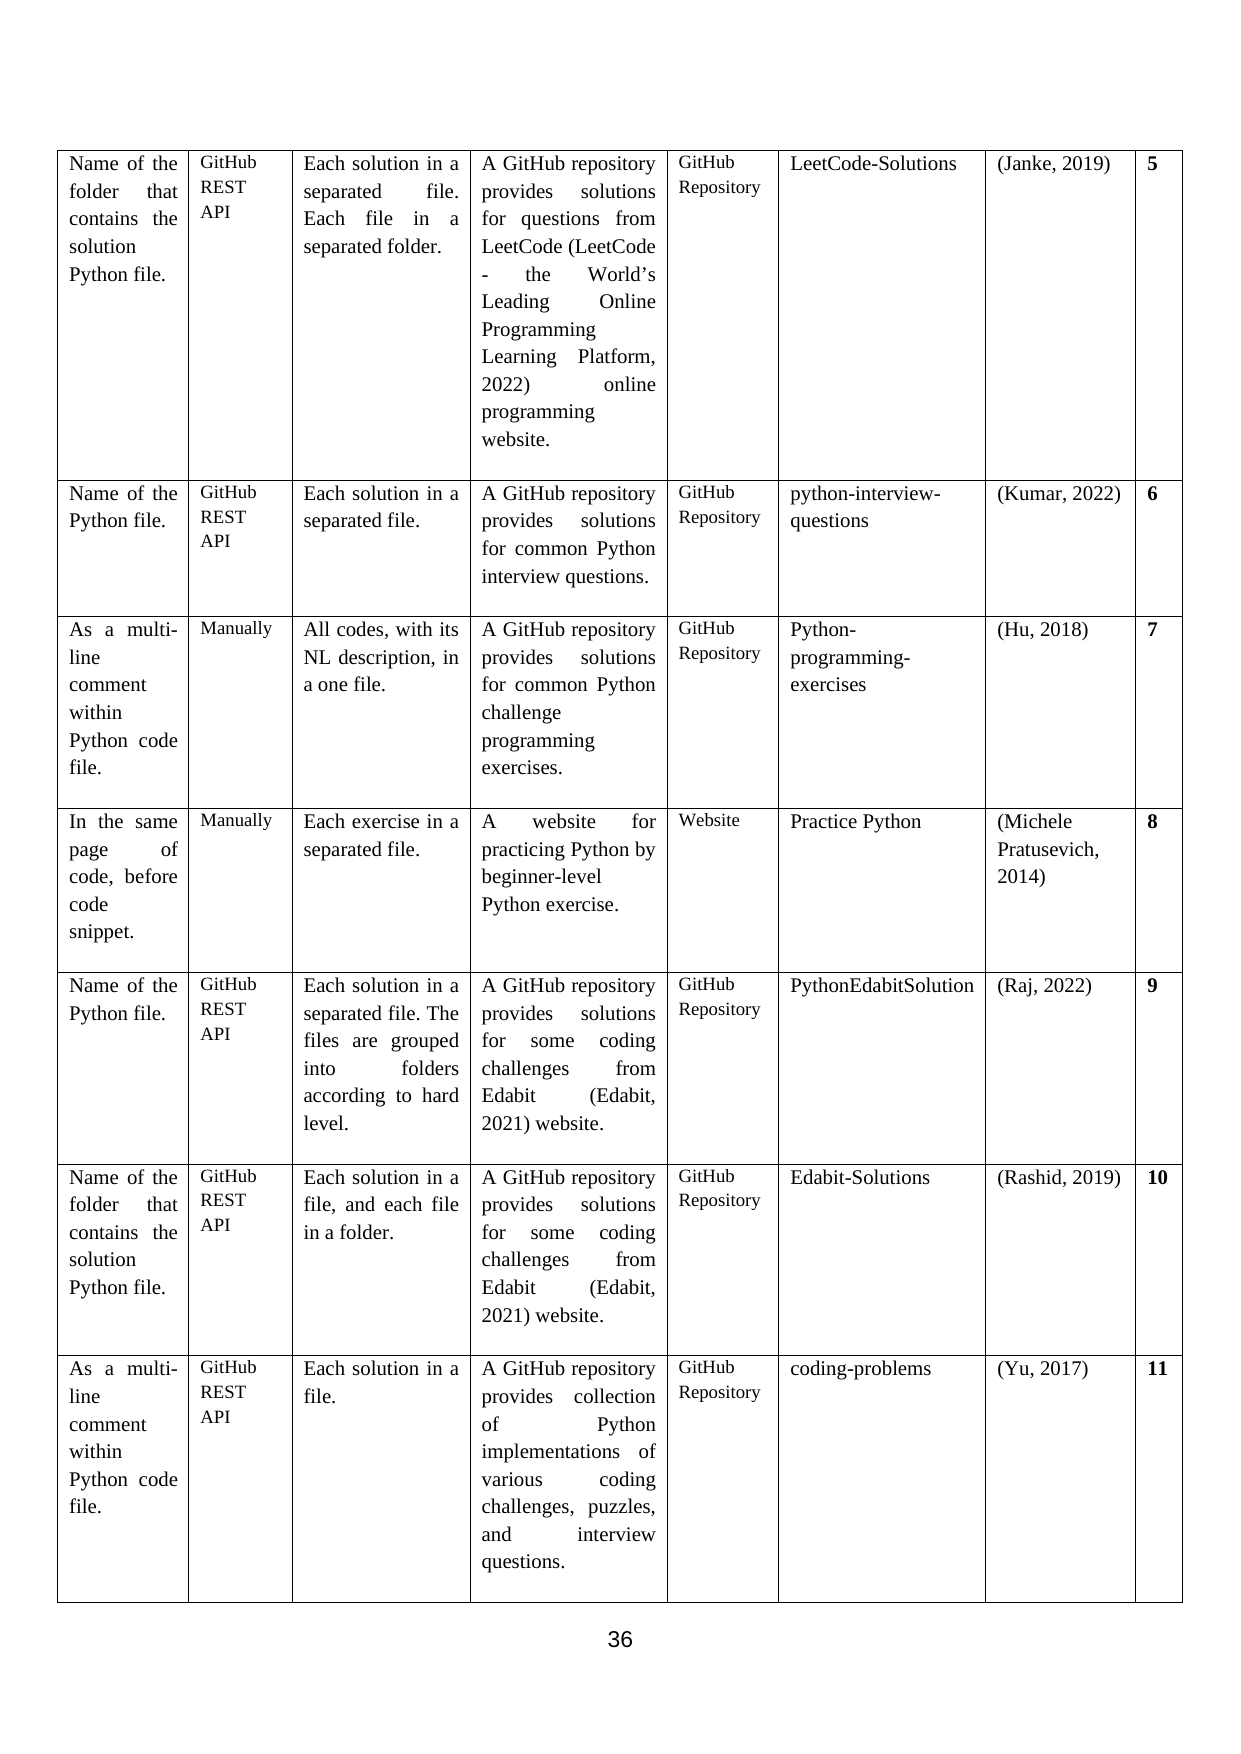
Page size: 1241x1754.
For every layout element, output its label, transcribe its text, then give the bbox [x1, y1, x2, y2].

table_cell GitHub Repository [668, 481, 778, 616]
table_cell GitHub REST API [189, 151, 292, 480]
table_cell A GitHub repository provides collection of Python implementations of various coding challenges, puzzles, and interview questions. [471, 1356, 667, 1602]
table_cell GitHub REST API [189, 481, 292, 616]
table_cell GitHub Repository [668, 1165, 778, 1355]
table_cell LeetCode-Solutions [779, 151, 985, 480]
table_cell A GitHub repository provides solutions for common Python interview questions. [471, 481, 667, 616]
table_cell (Michele Pratusevich, 2014) [986, 809, 1135, 972]
table_cell 9 [1136, 973, 1182, 1163]
table_cell Each solution in a file. [293, 1356, 470, 1602]
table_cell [58, 1356, 188, 1602]
table_cell 7 [1136, 617, 1182, 808]
table_cell coding-problems [779, 1356, 985, 1602]
table_cell GitHub REST API [189, 973, 292, 1163]
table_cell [471, 151, 667, 480]
table_cell A GitHub repository provides solutions for some coding challenges from Edabit (Edabit, 2021) website. [471, 973, 667, 1163]
table_cell (Yu, 2017) [986, 1356, 1135, 1602]
table_cell Each solution in a file, and each file in a folder. [293, 1165, 470, 1355]
table_cell GitHub REST API [189, 1356, 292, 1602]
table_cell A website for practicing Python by beginner-level Python exercise. [471, 809, 667, 972]
table_cell Python-programming-exercises [779, 617, 985, 808]
table_cell Manually [189, 617, 292, 808]
table_cell GitHub Repository [668, 973, 778, 1163]
table_cell (Kumar, 2022) [986, 481, 1135, 616]
table_cell 11 [1136, 1356, 1182, 1602]
table_cell 5 [1136, 151, 1182, 480]
table_cell Edabit-Solutions [779, 1165, 985, 1355]
table_cell GitHub Repository [668, 617, 778, 808]
table_cell Website [668, 809, 778, 972]
table_cell 10 [1136, 1165, 1182, 1355]
table_cell 6 [1136, 481, 1182, 616]
table_cell Name of the folder that contains the solution Python file. [58, 151, 188, 480]
table_cell (Raj, 2022) [986, 973, 1135, 1163]
table_cell GitHub Repository [668, 1356, 778, 1602]
table_cell 8 [1136, 809, 1182, 972]
table_cell python-interview-questions [779, 481, 985, 616]
table_cell PythonEdabitSolution [779, 973, 985, 1163]
table_cell Each solution in a separated file. Each file in a separated folder. [293, 151, 470, 480]
table_cell Name of the folder that contains the solution Python file. [58, 1165, 188, 1355]
table_cell In the same page of code, before code snippet. [58, 809, 188, 972]
table_cell Manually [189, 809, 292, 972]
table_cell (Rashid, 2019) [986, 1165, 1135, 1355]
table_cell As a multi-line comment within Python code file. [58, 617, 188, 808]
table_cell Each exercise in a separated file. [293, 809, 470, 972]
table_cell A GitHub repository provides solutions for common Python challenge programming exercises. [471, 617, 667, 808]
table_cell (Janke, 2019) [986, 151, 1135, 480]
table_cell Name of the Python file. [58, 973, 188, 1163]
table_cell A GitHub repository provides solutions for some coding challenges from Edabit (Edabit, 2021) website. [471, 1165, 667, 1355]
table_cell GitHub REST API [189, 1165, 292, 1355]
table_cell Practice Python [779, 809, 985, 972]
table_cell Each solution in a separated file. [293, 481, 470, 616]
table_cell (Hu, 2018) [986, 617, 1135, 808]
table_cell Each solution in a separated file. The files are grouped into folders according to hard level. [293, 973, 470, 1163]
table_cell All codes, with its NL description, in a one file. [293, 617, 470, 808]
table_cell GitHub Repository [668, 151, 778, 480]
table_cell Name of the Python file. [58, 481, 188, 616]
